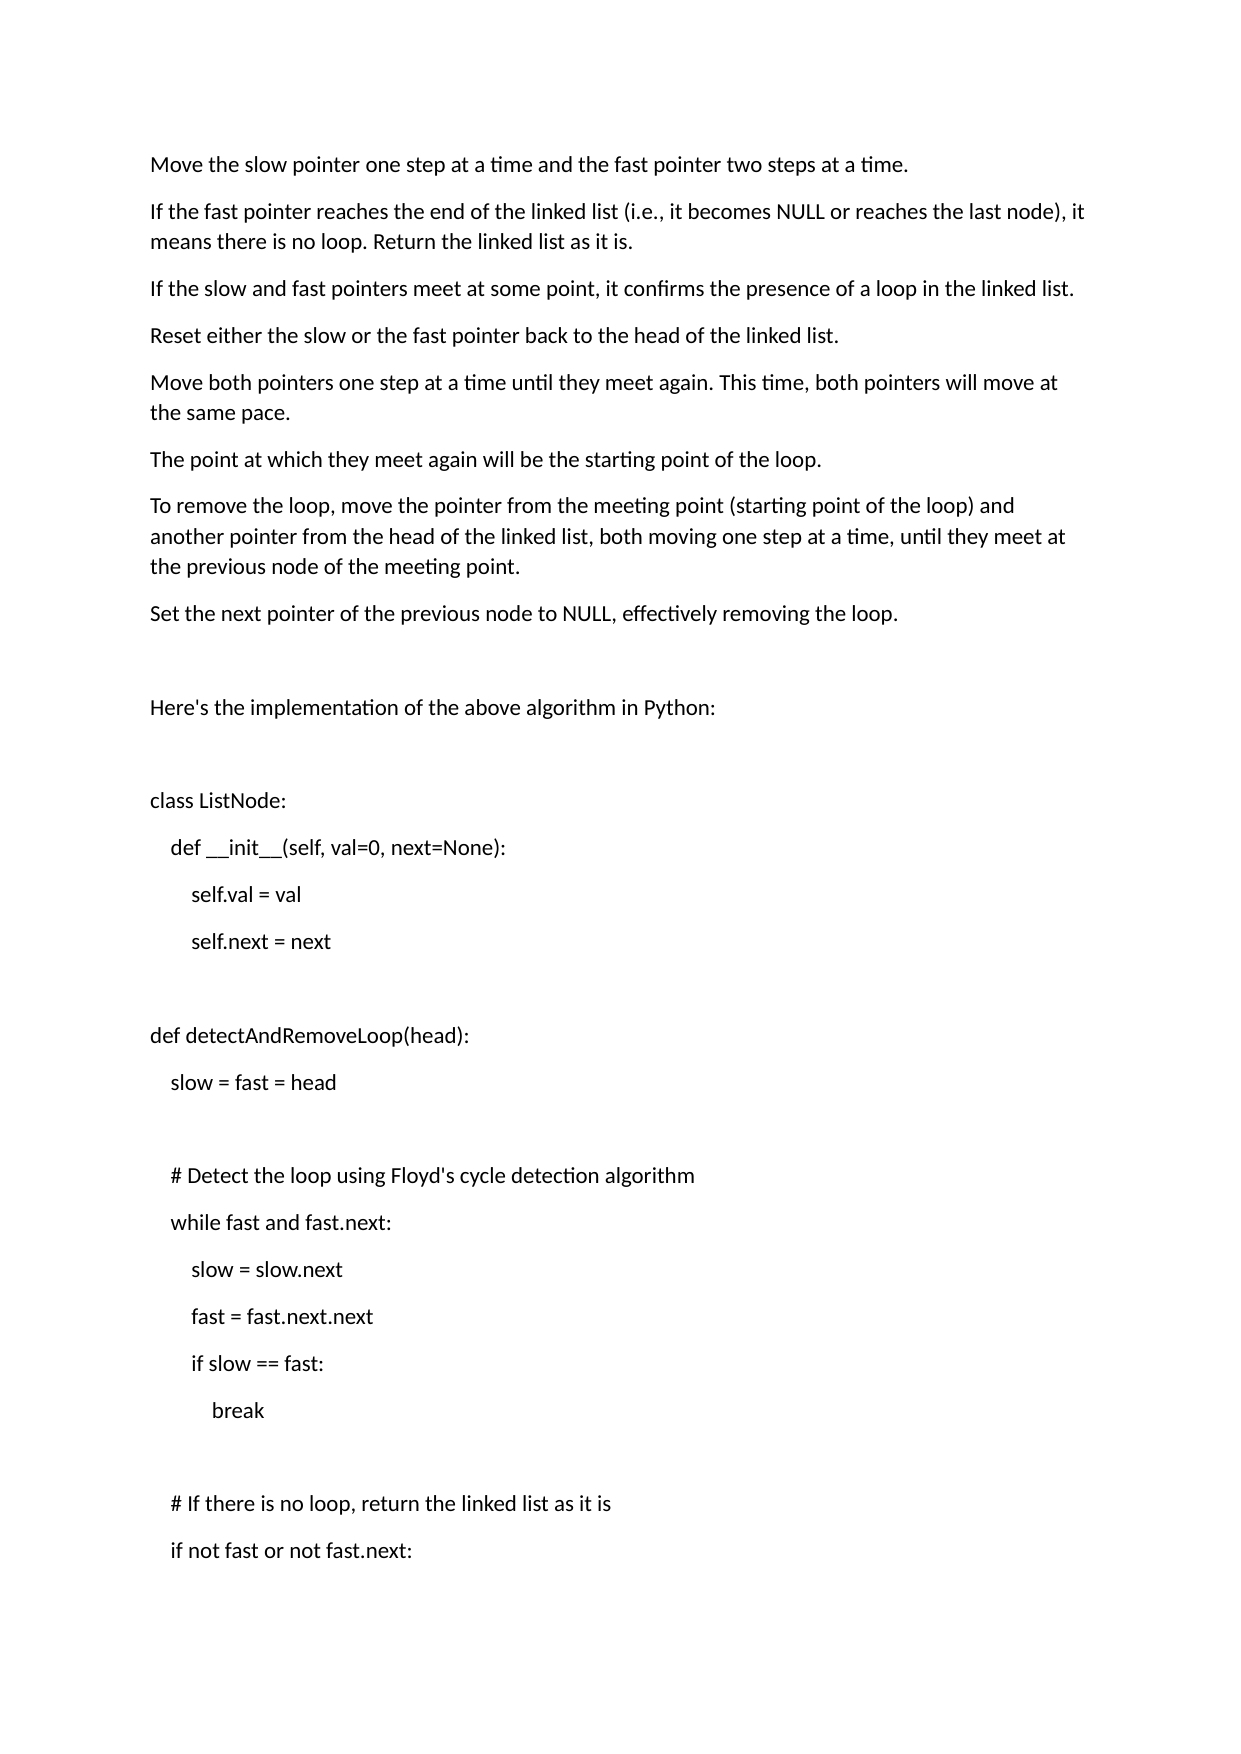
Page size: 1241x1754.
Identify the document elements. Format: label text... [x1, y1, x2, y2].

text Here's the implementation of the above algorithm in Python: [150, 693, 1090, 721]
text slow = fast = head [150, 1068, 1090, 1096]
text if not fast or not fast.next: [150, 1536, 1090, 1564]
text # Detect the loop using Floyd's cycle detection algorithm [150, 1161, 1090, 1189]
text slow = slow.next [150, 1255, 1090, 1283]
text If the slow and fast pointers meet at some point, it confirms the presence of a loop in the linked list. [150, 274, 1090, 302]
text # If there is no loop, return the linked list as it is [150, 1489, 1090, 1518]
text Move the slow pointer one step at a time and the fast pointer two steps at a time. [150, 150, 1090, 178]
text while fast and fast.next: [150, 1208, 1090, 1236]
text break [150, 1396, 1090, 1424]
text The point at which they meet again will be the starting point of the loop. [150, 445, 1090, 473]
text If the fast pointer reaches the end of the linked list (i.e., it becomes NULL or reaches the last node), it means there is no loop. Return the linked list as it is. [150, 197, 1090, 255]
text Set the next pointer of the previous node to NULL, effectively removing the loop. [150, 599, 1090, 627]
text def detectAndRemoveLoop(head): [150, 1021, 1090, 1049]
text class ListNode: [150, 786, 1090, 814]
text Move both pointers one step at a time until they meet again. This time, both pointers will move at the same pace. [150, 368, 1090, 426]
text fast = fast.next.next [150, 1302, 1090, 1330]
text Reset either the slow or the fast pointer back to the head of the linked list. [150, 321, 1090, 349]
text self.val = val [150, 880, 1090, 908]
text self.next = next [150, 927, 1090, 955]
text if slow == fast: [150, 1349, 1090, 1377]
text def __init__(self, val=0, next=None): [150, 833, 1090, 861]
text To remove the loop, move the pointer from the meeting point (starting point of the loop) and another pointer from the head of the linked list, both moving one step at a time, until they meet at the previous node of the meeting point. [150, 492, 1090, 580]
